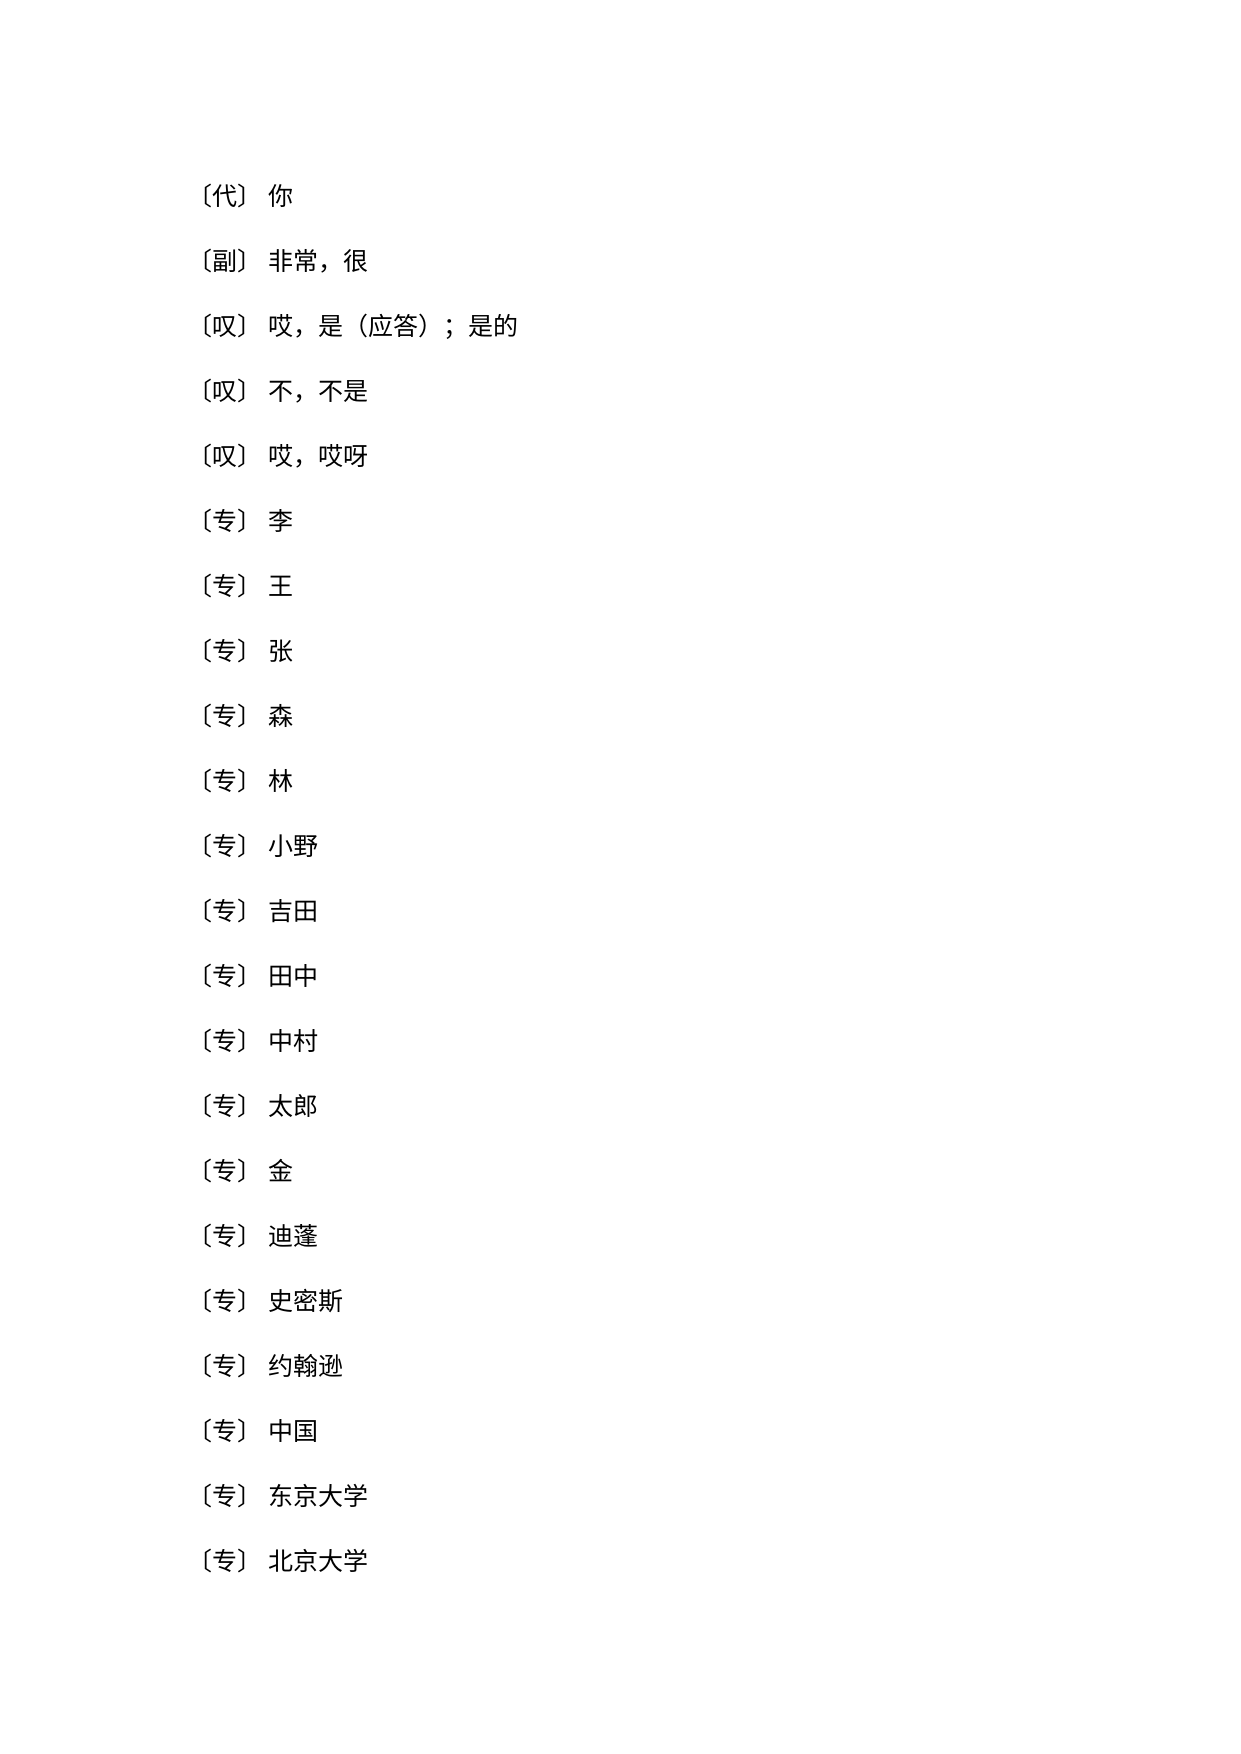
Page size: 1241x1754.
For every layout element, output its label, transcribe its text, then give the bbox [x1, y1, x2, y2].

text 〔专〕 东京大学 [187, 1462, 1053, 1527]
text 〔专〕 金 [187, 1137, 1053, 1202]
text 〔专〕 太郎 [187, 1072, 1053, 1137]
text 〔专〕 张 [187, 617, 1053, 682]
text 〔专〕 北京大学 [187, 1527, 1053, 1592]
text 〔叹〕 不，不是 [187, 357, 1053, 422]
text 〔专〕 王 [187, 552, 1053, 617]
text 〔专〕 史密斯 [187, 1267, 1053, 1332]
text 〔专〕 小野 [187, 812, 1053, 877]
text 〔专〕 中国 [187, 1397, 1053, 1462]
text 〔专〕 李 [187, 487, 1053, 552]
text 〔专〕 森 [187, 682, 1053, 747]
text 〔专〕 吉田 [187, 877, 1053, 942]
text 〔专〕 中村 [187, 1007, 1053, 1072]
text 〔代〕 你 [187, 162, 1053, 227]
text 〔副〕 非常，很 [187, 227, 1053, 292]
text 〔专〕 迪蓬 [187, 1202, 1053, 1267]
text 〔叹〕 哎，是（应答）；是的 [187, 292, 1053, 357]
text 〔专〕 田中 [187, 942, 1053, 1007]
text 〔叹〕 哎，哎呀 [187, 422, 1053, 487]
text 〔专〕 约翰逊 [187, 1332, 1053, 1397]
text 〔专〕 林 [187, 747, 1053, 812]
